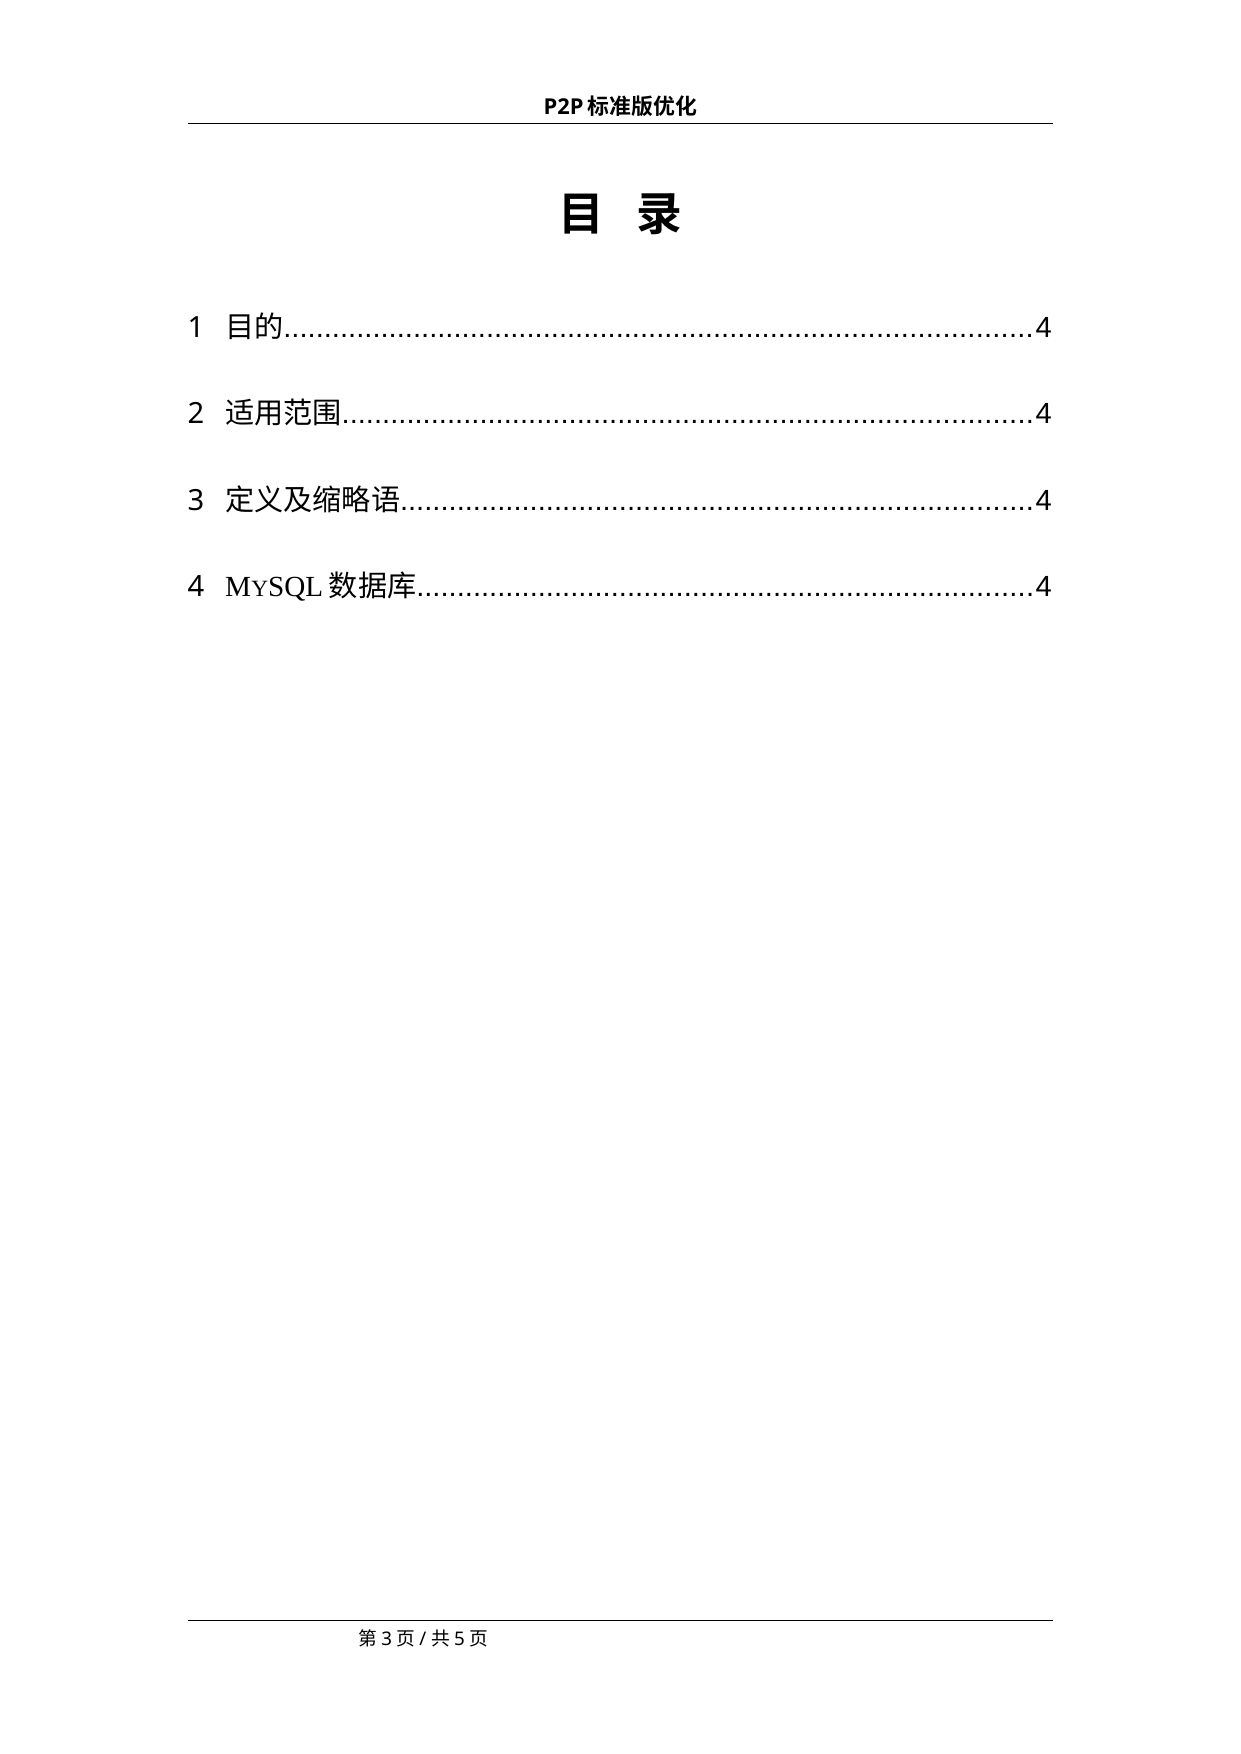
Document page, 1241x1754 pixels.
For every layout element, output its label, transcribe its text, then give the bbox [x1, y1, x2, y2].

text 4 MySQL数据库 4 [187, 551, 1053, 616]
text 2 适用范围 4 [187, 379, 1053, 444]
text 目 录 [187, 162, 1053, 259]
text 1 目的 4 [187, 293, 1053, 358]
text 3 定义及缩略语 4 [187, 465, 1053, 530]
